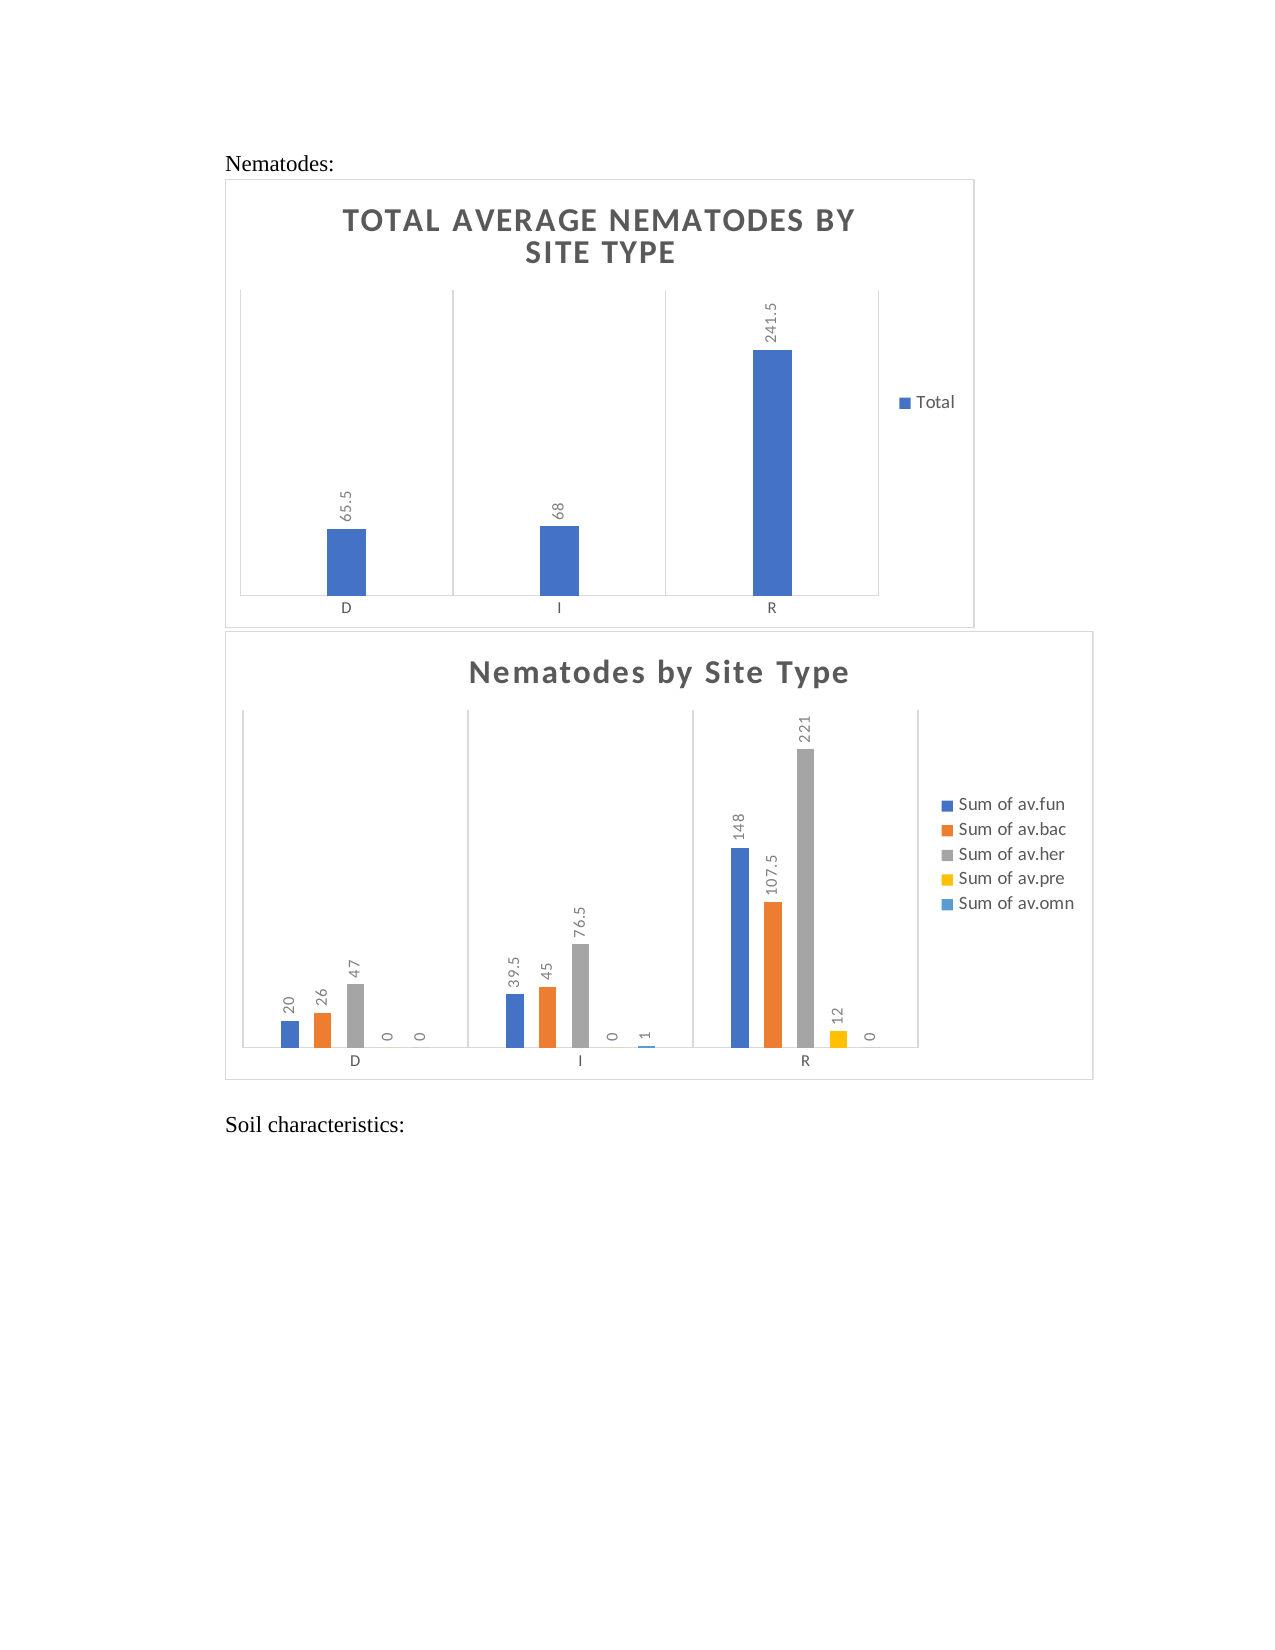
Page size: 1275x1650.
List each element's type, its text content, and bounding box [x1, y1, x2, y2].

list Nematodes: [225, 150, 1125, 176]
list Soil characteristics: [225, 1111, 1125, 1138]
